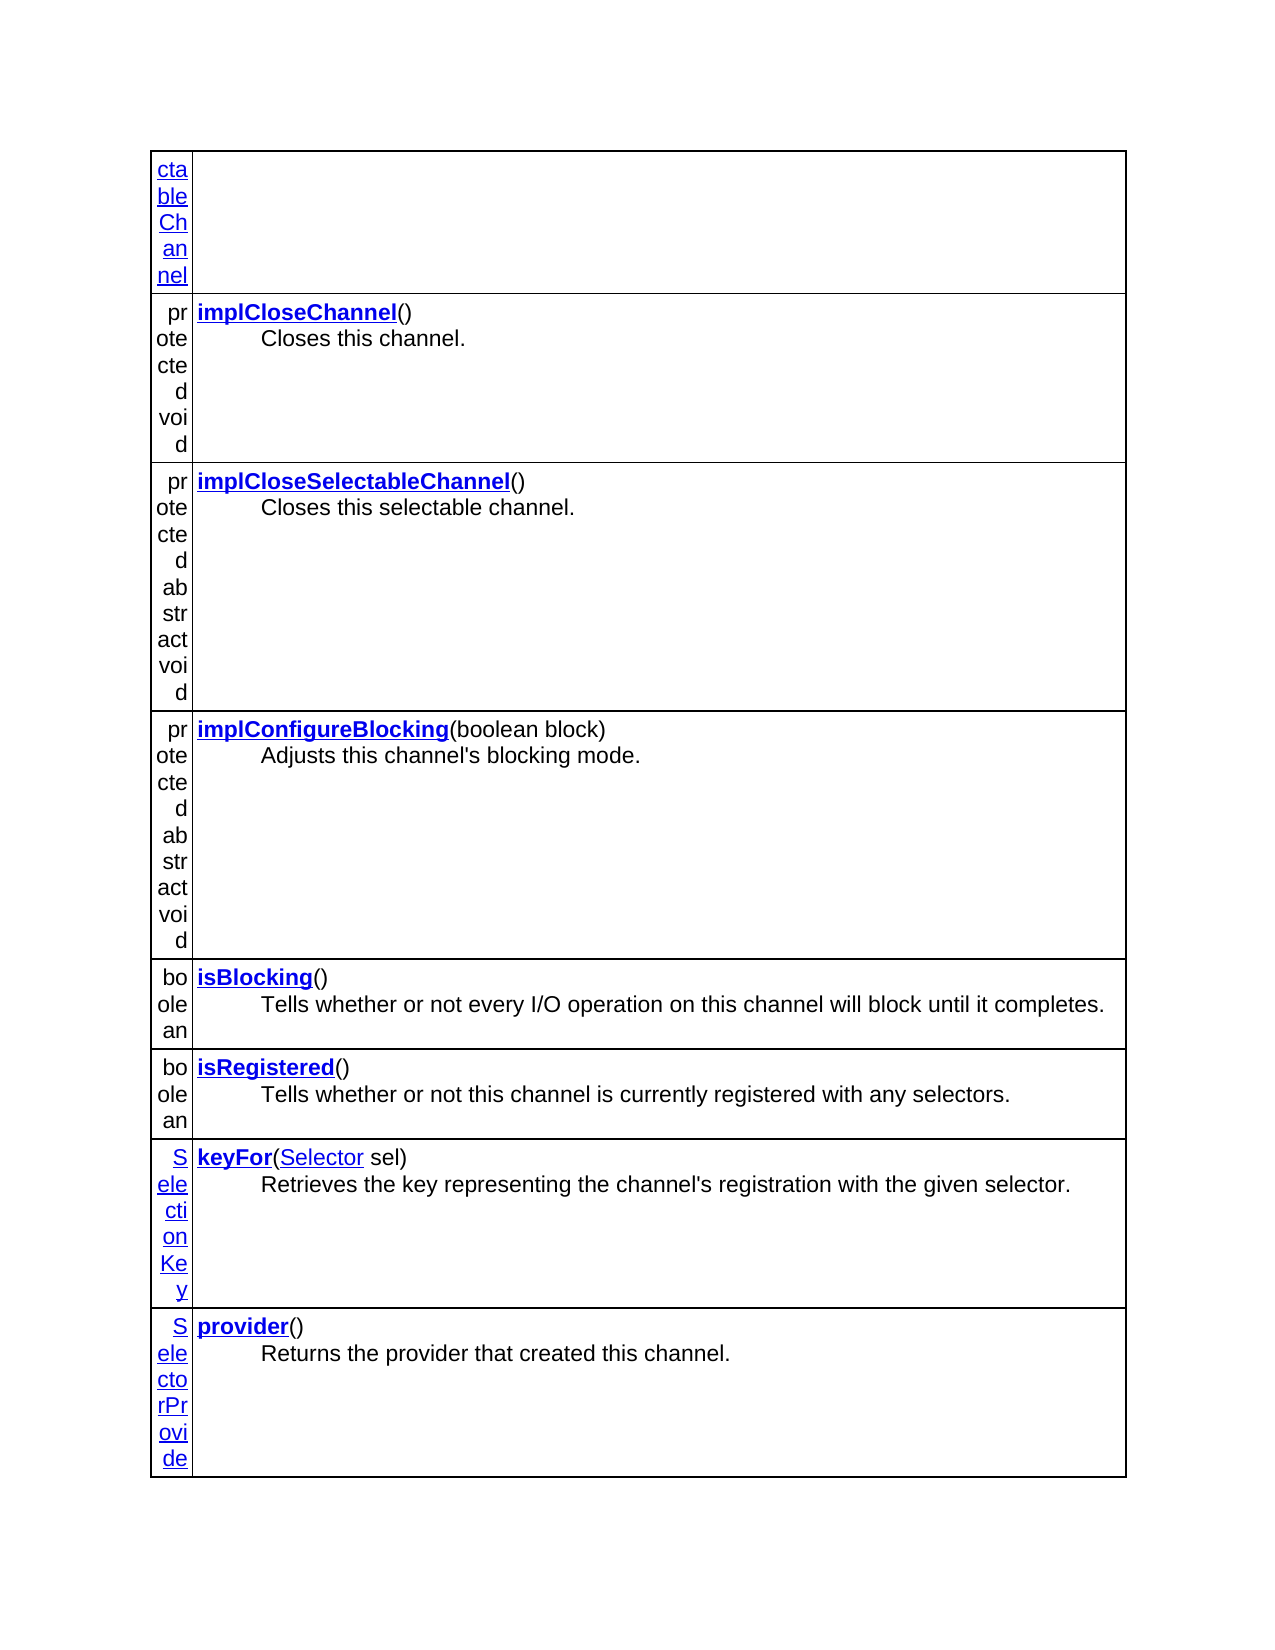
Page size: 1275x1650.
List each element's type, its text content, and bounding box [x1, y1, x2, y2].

table_cell keyFor(Selector sel) Retrieves the key representing the channel's registration with the given selector. [193, 1140, 1125, 1307]
table_cell protected abstract void [152, 712, 192, 958]
table_cell isBlocking() Tells whether or not every I/O operation on this channel will block until it completes. [193, 960, 1125, 1048]
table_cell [193, 152, 1125, 293]
table_cell implConfigureBlocking(boolean block) Adjusts this channel's blocking mode. [193, 712, 1125, 958]
table_cell SelectionKey [152, 1140, 192, 1307]
table_cell SelectableChannel [152, 152, 192, 293]
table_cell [193, 1309, 1125, 1476]
table_cell protected abstract void [152, 463, 192, 710]
table_cell boolean [152, 1050, 192, 1138]
table_cell implCloseSelectableChannel() Closes this selectable channel. [193, 463, 1125, 710]
table_cell SelectorProvider [152, 1309, 192, 1476]
table_cell isRegistered() Tells whether or not this channel is currently registered with any selectors. [193, 1050, 1125, 1138]
table_cell implCloseChannel() Closes this channel. [193, 294, 1125, 462]
table_cell boolean [152, 960, 192, 1048]
table_cell protected void [152, 294, 192, 462]
